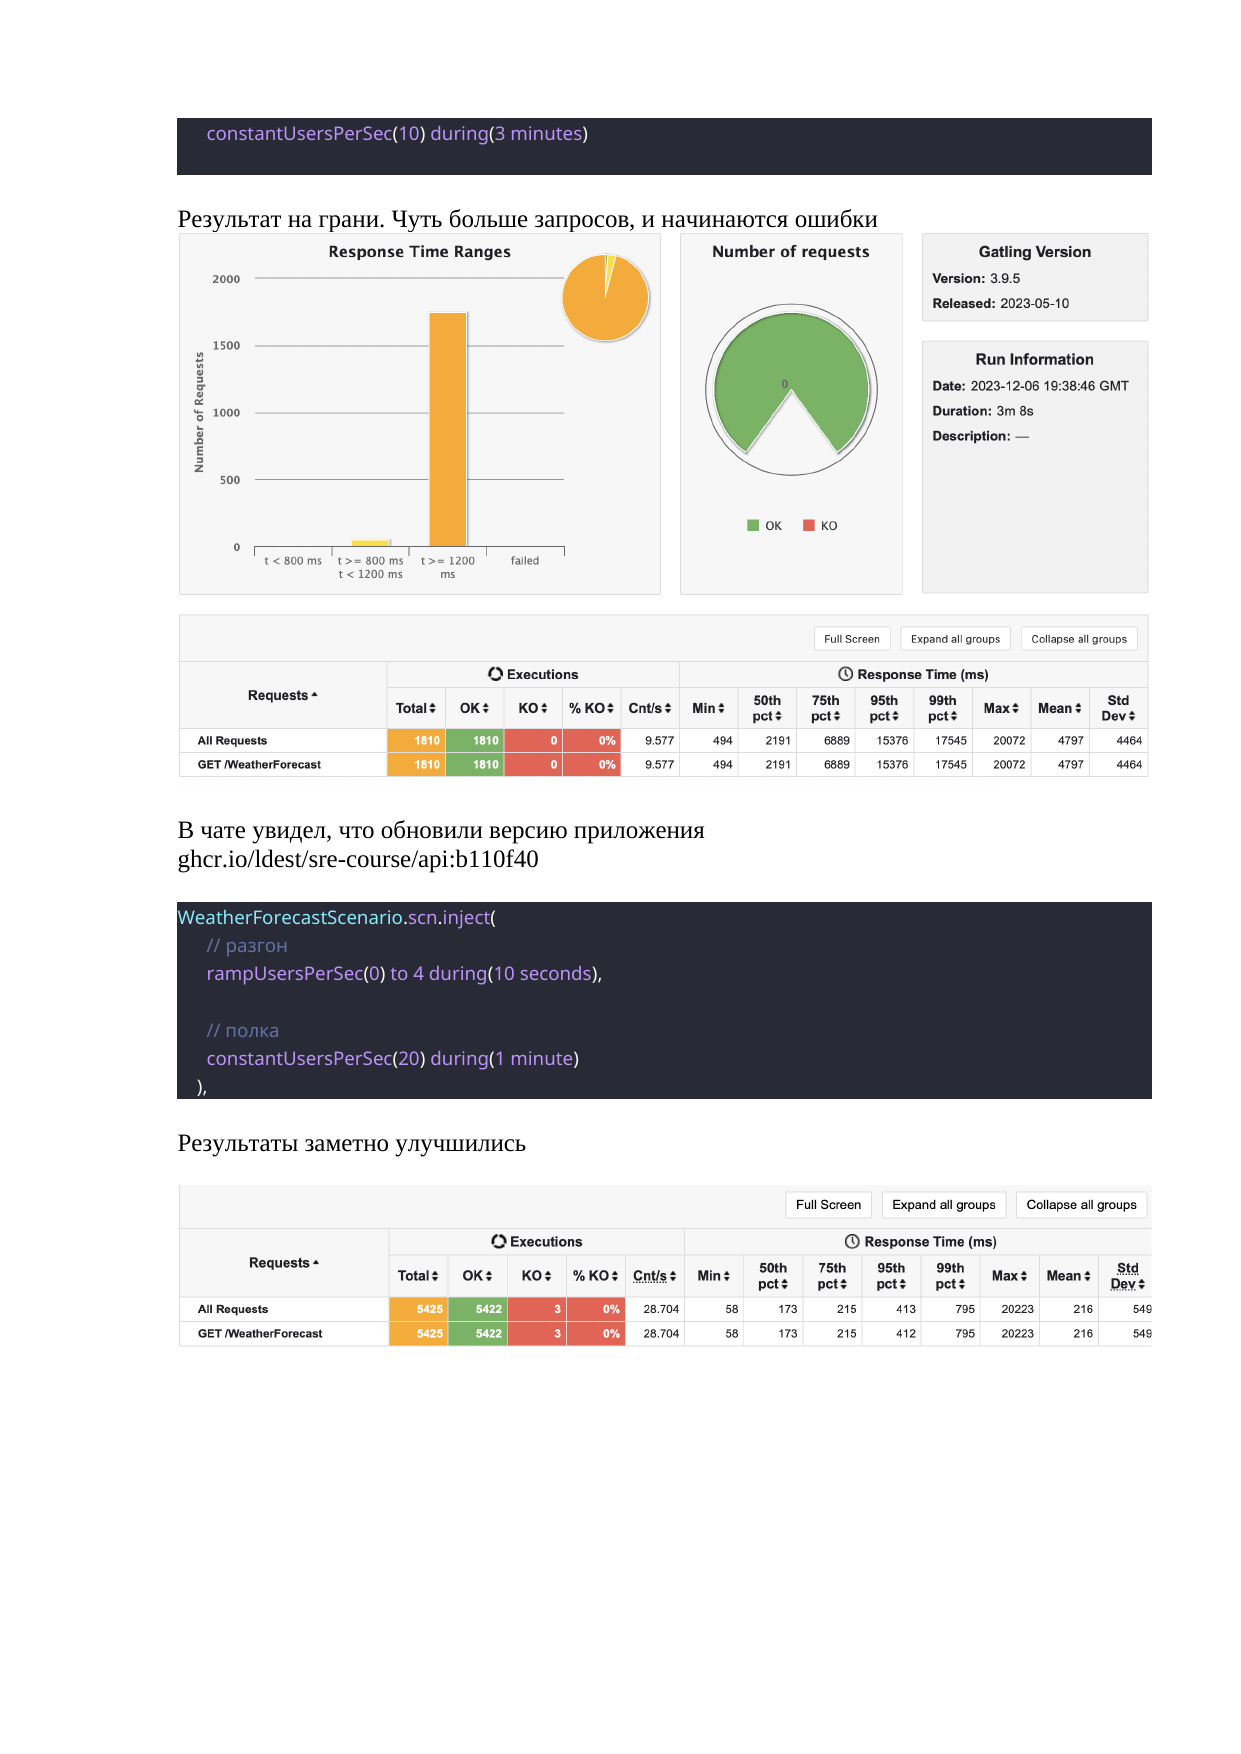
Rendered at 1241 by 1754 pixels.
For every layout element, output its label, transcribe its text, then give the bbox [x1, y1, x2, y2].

text WeatherForecastScenario.scn.inject( [177, 902, 1152, 930]
text Результат на грани. Чуть больше запросов, и начинаются ошибки [177, 204, 1152, 232]
text constantUsersPerSec(20) during(1 minute) [177, 1043, 1152, 1071]
text // полка [177, 1015, 1152, 1043]
picture [177, 232, 1152, 787]
text В чате увидел, что обновили версию приложения [177, 816, 1152, 844]
text // разгон [177, 930, 1152, 958]
text rampUsersPerSec(0) to 4 during(10 seconds), [177, 958, 1152, 986]
text ), [177, 1071, 1152, 1099]
picture [177, 1185, 1152, 1353]
text ghcr.io/ldest/sre-course/api:b110f40 [177, 844, 1152, 873]
text constantUsersPerSec(10) during(3 minutes) [177, 118, 1152, 146]
text Результаты заметно улучшились [177, 1128, 1152, 1157]
